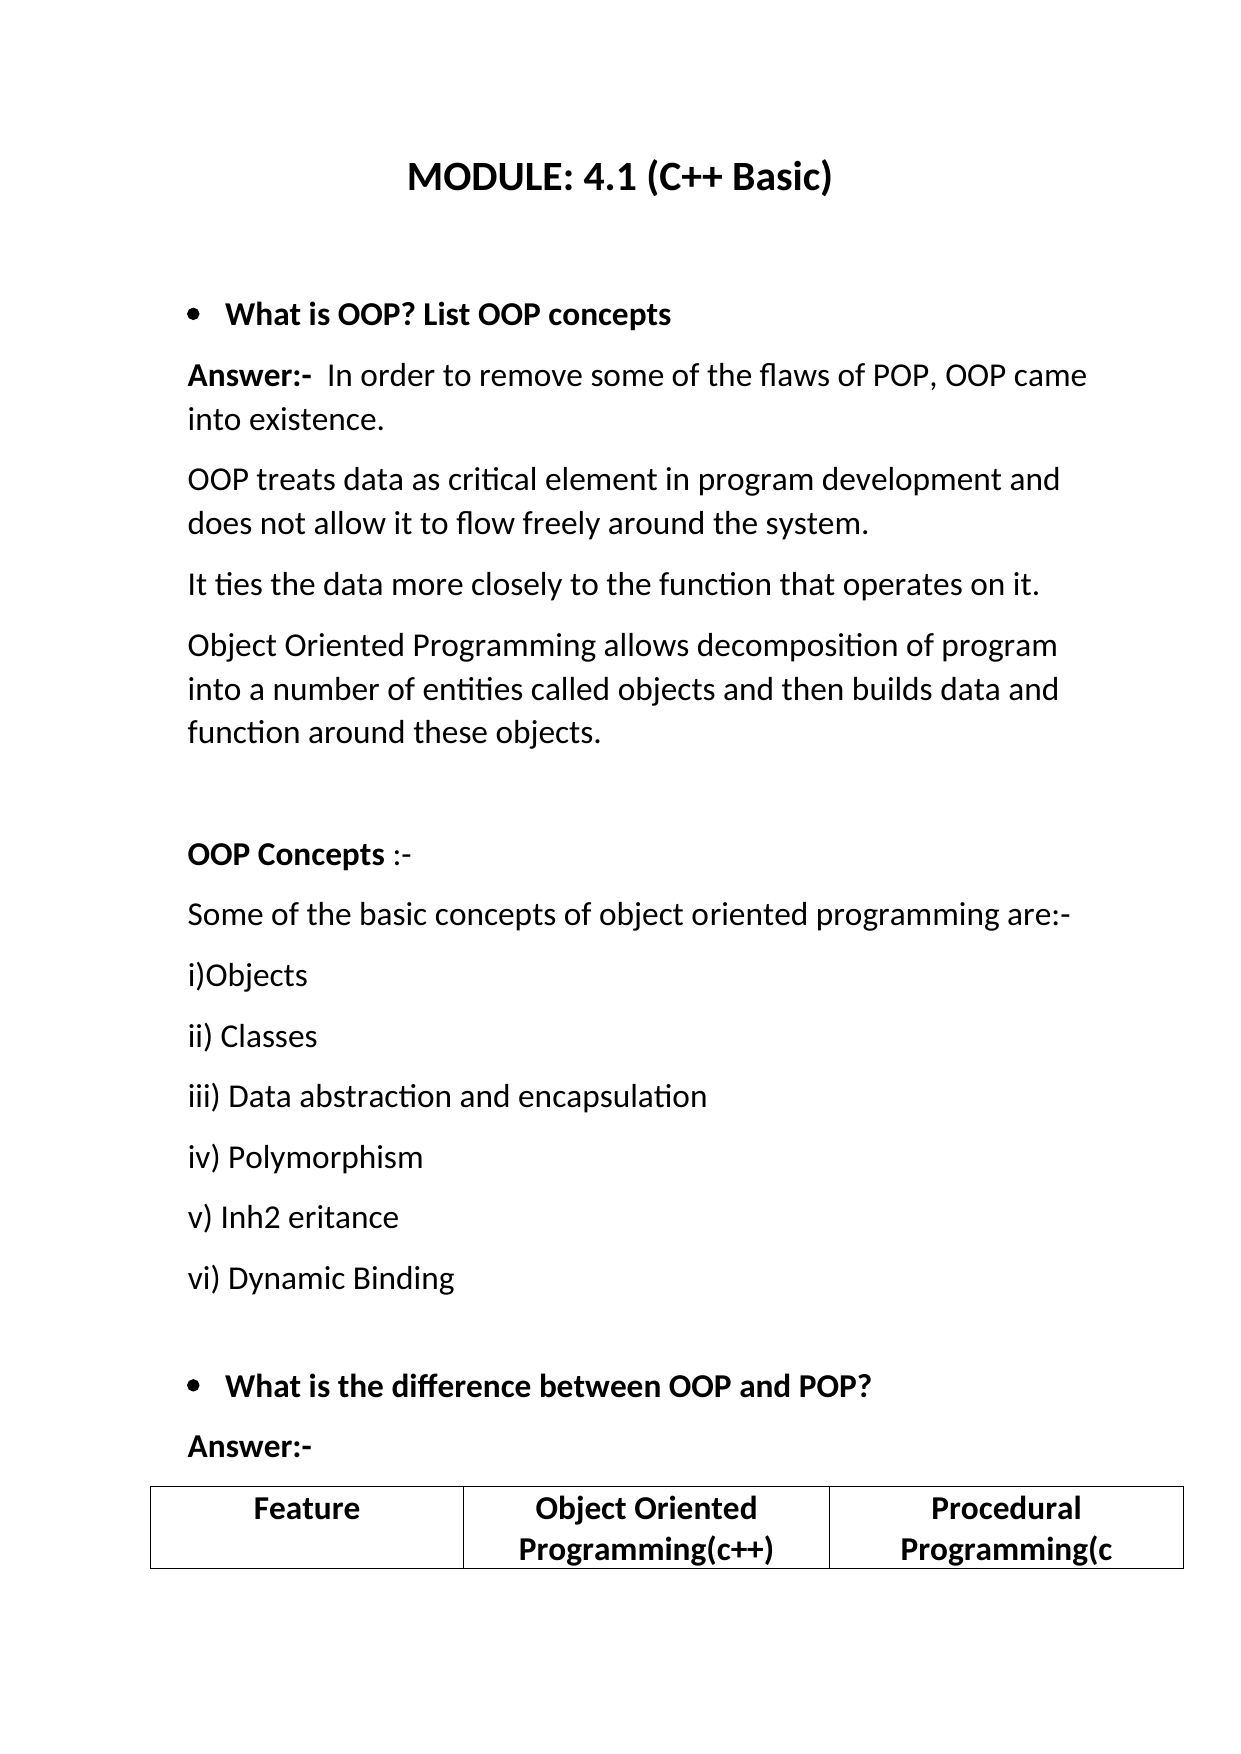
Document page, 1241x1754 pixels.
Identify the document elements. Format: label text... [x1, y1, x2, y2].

text Object Oriented Programming allows decomposition of program into a number of entities called objects and then builds data and function around these objects. [187, 623, 1090, 752]
list What is the difference between OOP and POP? [187, 1364, 1090, 1405]
list What is OOP? List OOP concepts [187, 293, 1090, 334]
text iii) Data abstraction and encapsulation [150, 1075, 1090, 1116]
text Answer:- [187, 1425, 1090, 1466]
text i)Objects [150, 954, 1090, 995]
text It ties the data more closely to the function that operates on it. [187, 563, 1090, 604]
text OOP treats data as critical element in program development and does not allow it to flow freely around the system. [187, 458, 1090, 543]
text v) Inh2 eritance [150, 1196, 1090, 1237]
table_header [464, 1487, 829, 1568]
text iv) Polymorphism [150, 1136, 1090, 1177]
text Some of the basic concepts of object oriented programming are:- [187, 893, 1090, 934]
text OOP Concepts :- [187, 833, 1090, 873]
text ii) Classes [150, 1014, 1090, 1055]
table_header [830, 1487, 1183, 1568]
table_header Feature [151, 1487, 463, 1568]
text Answer:- In order to remove some of the flaws of POP, OOP came into existence. [187, 354, 1090, 438]
text MODULE: 4.1 (C++ Basic) [150, 150, 1090, 201]
text vi) Dynamic Binding [150, 1257, 1090, 1298]
